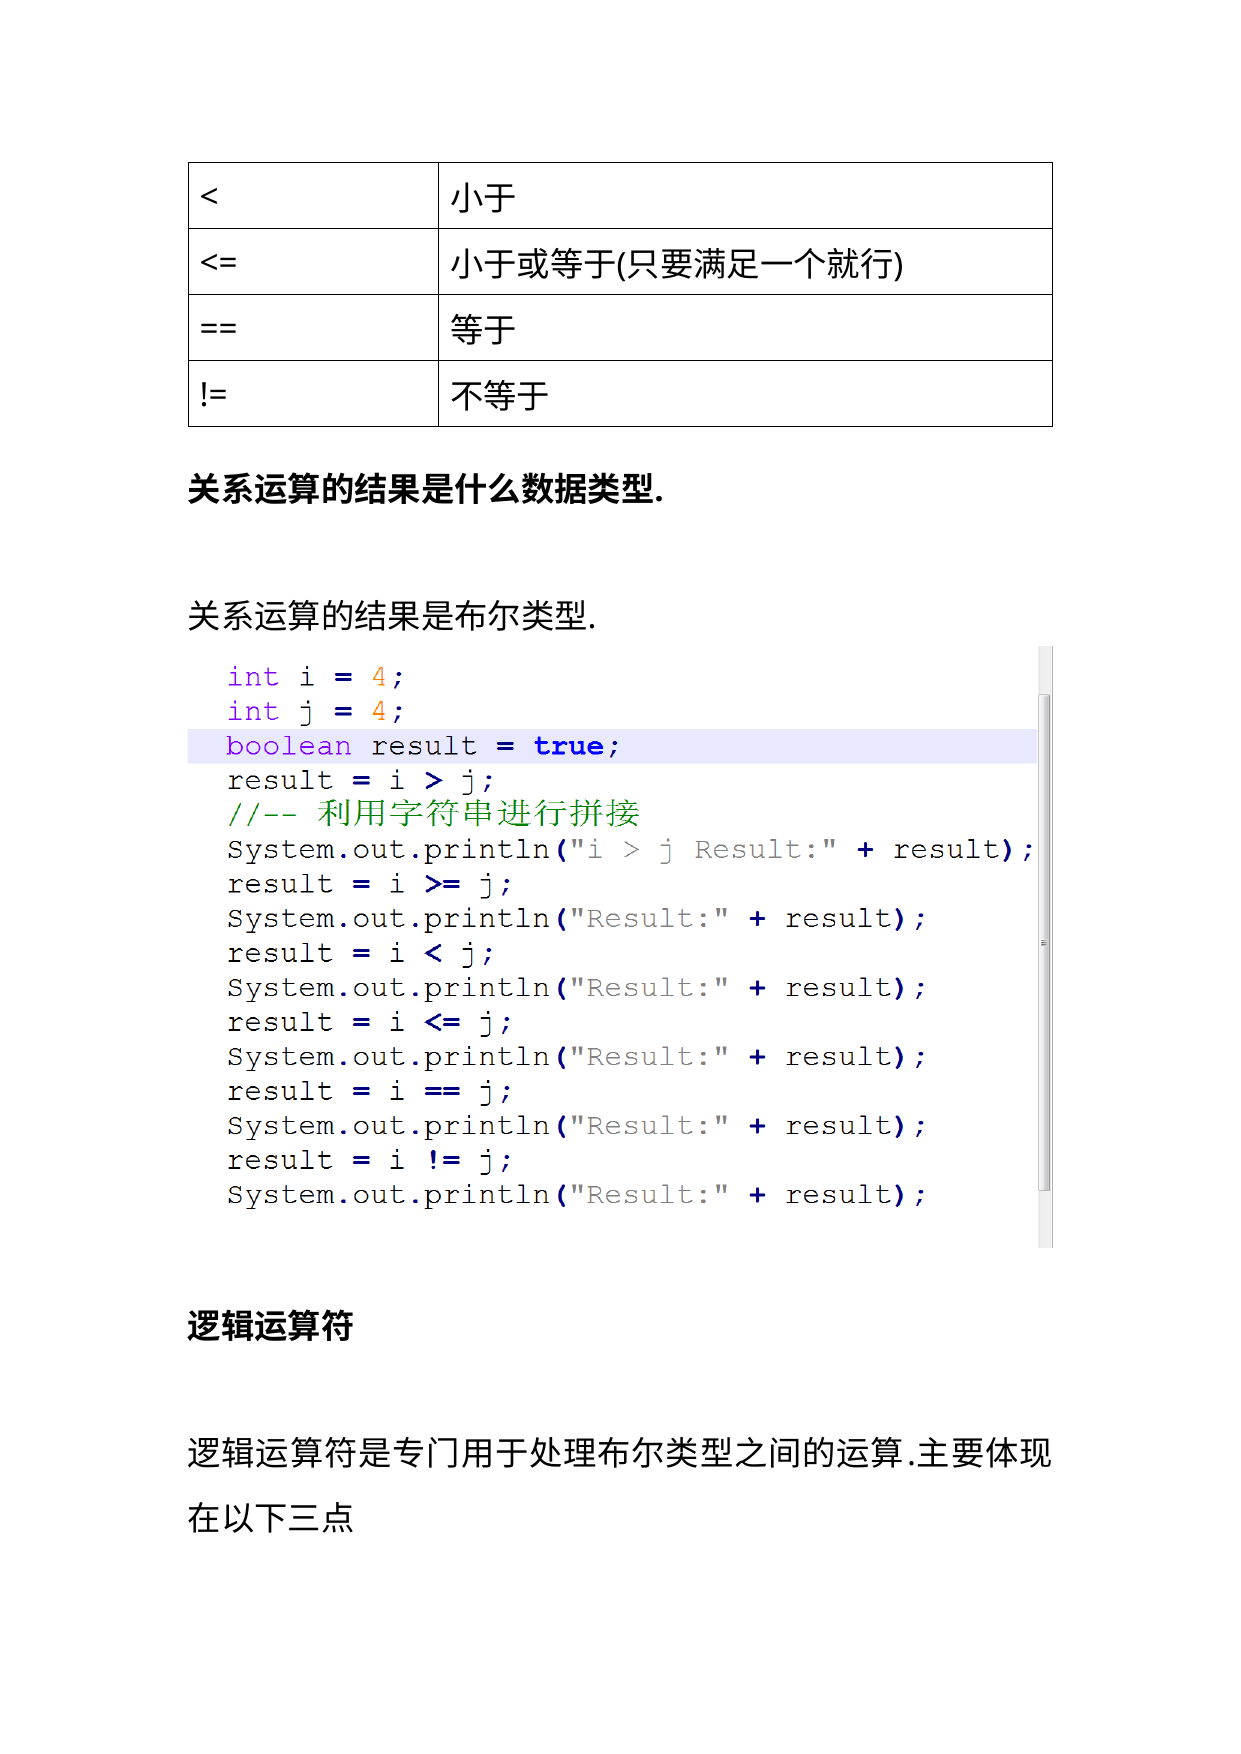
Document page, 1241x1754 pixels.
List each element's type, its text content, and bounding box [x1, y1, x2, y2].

subtitle 关系运算的结果是什么数据类型. [187, 454, 1053, 519]
table_cell 等于 [439, 295, 1052, 360]
table_cell < [189, 163, 438, 228]
table_cell 小于或等于(只要满足一个就行) [439, 229, 1052, 294]
subtitle 逻辑运算符 [187, 1291, 1053, 1356]
table_cell <= [189, 229, 438, 294]
table_cell != [189, 361, 438, 426]
text 关系运算的结果是布尔类型. [187, 582, 1053, 646]
text 逻辑运算符是专门用于处理布尔类型之间的运算.主要体现在以下三点 [187, 1418, 1053, 1548]
table_cell == [189, 295, 438, 360]
table_cell 不等于 [439, 361, 1052, 426]
table_cell 小于 [439, 163, 1052, 228]
picture [187, 646, 1053, 1248]
